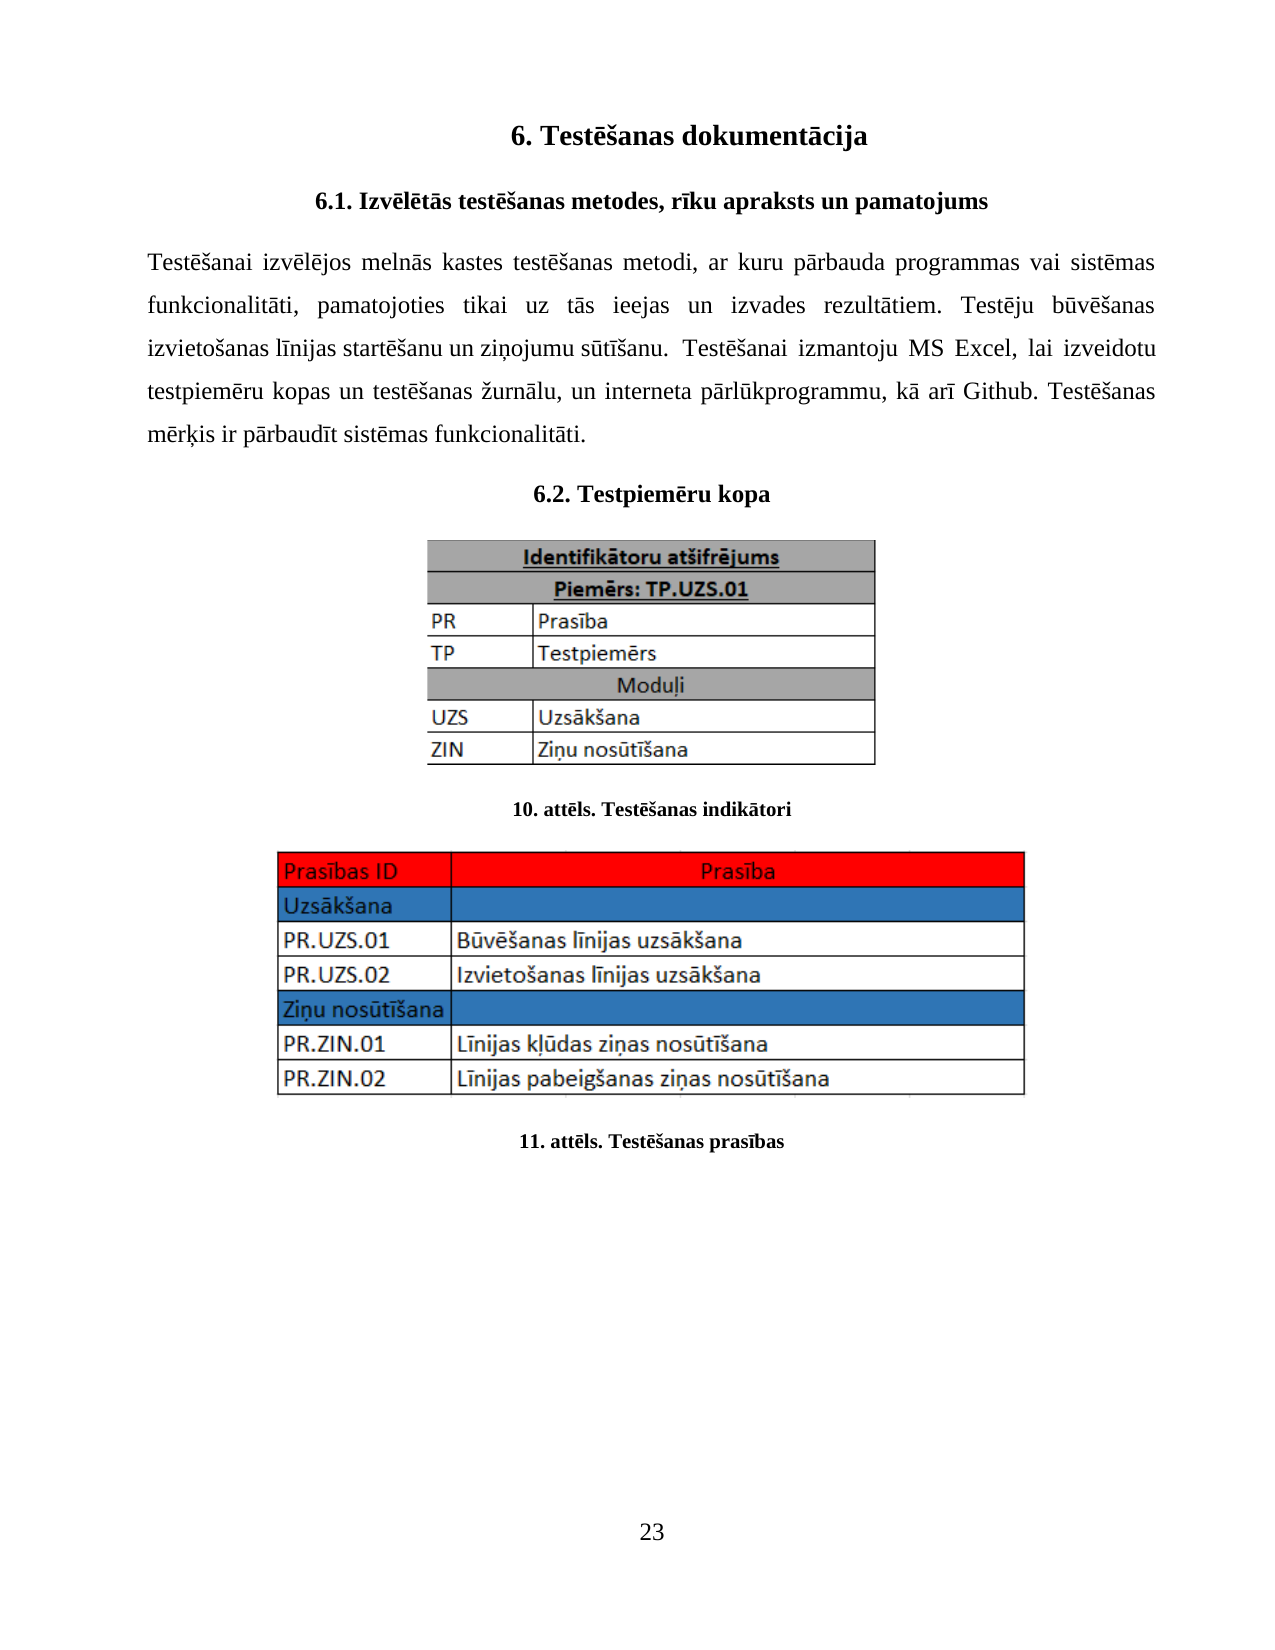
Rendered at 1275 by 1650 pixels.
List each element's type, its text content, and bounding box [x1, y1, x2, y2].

subtitle 6.1. Izvēlētās testēšanas metodes, rīku apraksts un pamatojums [147, 186, 1156, 215]
subtitle 6. Testēšanas dokumentācija [222, 118, 1156, 152]
text 10. attēls. Testēšanas indikātori [147, 797, 1156, 821]
text Testēšanai izvēlējos melnās kastes testēšanas metodi, ar kuru pārbauda programmas vai sistēmas funkcionalitāti, pamatojoties tikai uz tās ieejas un izvades rezultātiem. Testēju būvēšanas izvietošanas līnijas startēšanu un ziņojumu sūtīšanu. Testēšanai izmantoju MS Excel, lai izveidotu testpiemēru kopas un testēšanas žurnālu, un interneta pārlūkprogrammu, kā arī Github. Testēšanas mērķis ir pārbaudīt sistēmas funkcionalitāti. [147, 247, 1156, 448]
picture [427, 540, 877, 765]
subtitle 6.2. Testpiemēru kopa [147, 479, 1156, 508]
text 11. attēls. Testēšanas prasības [147, 1129, 1156, 1153]
picture [276, 850, 1028, 1098]
